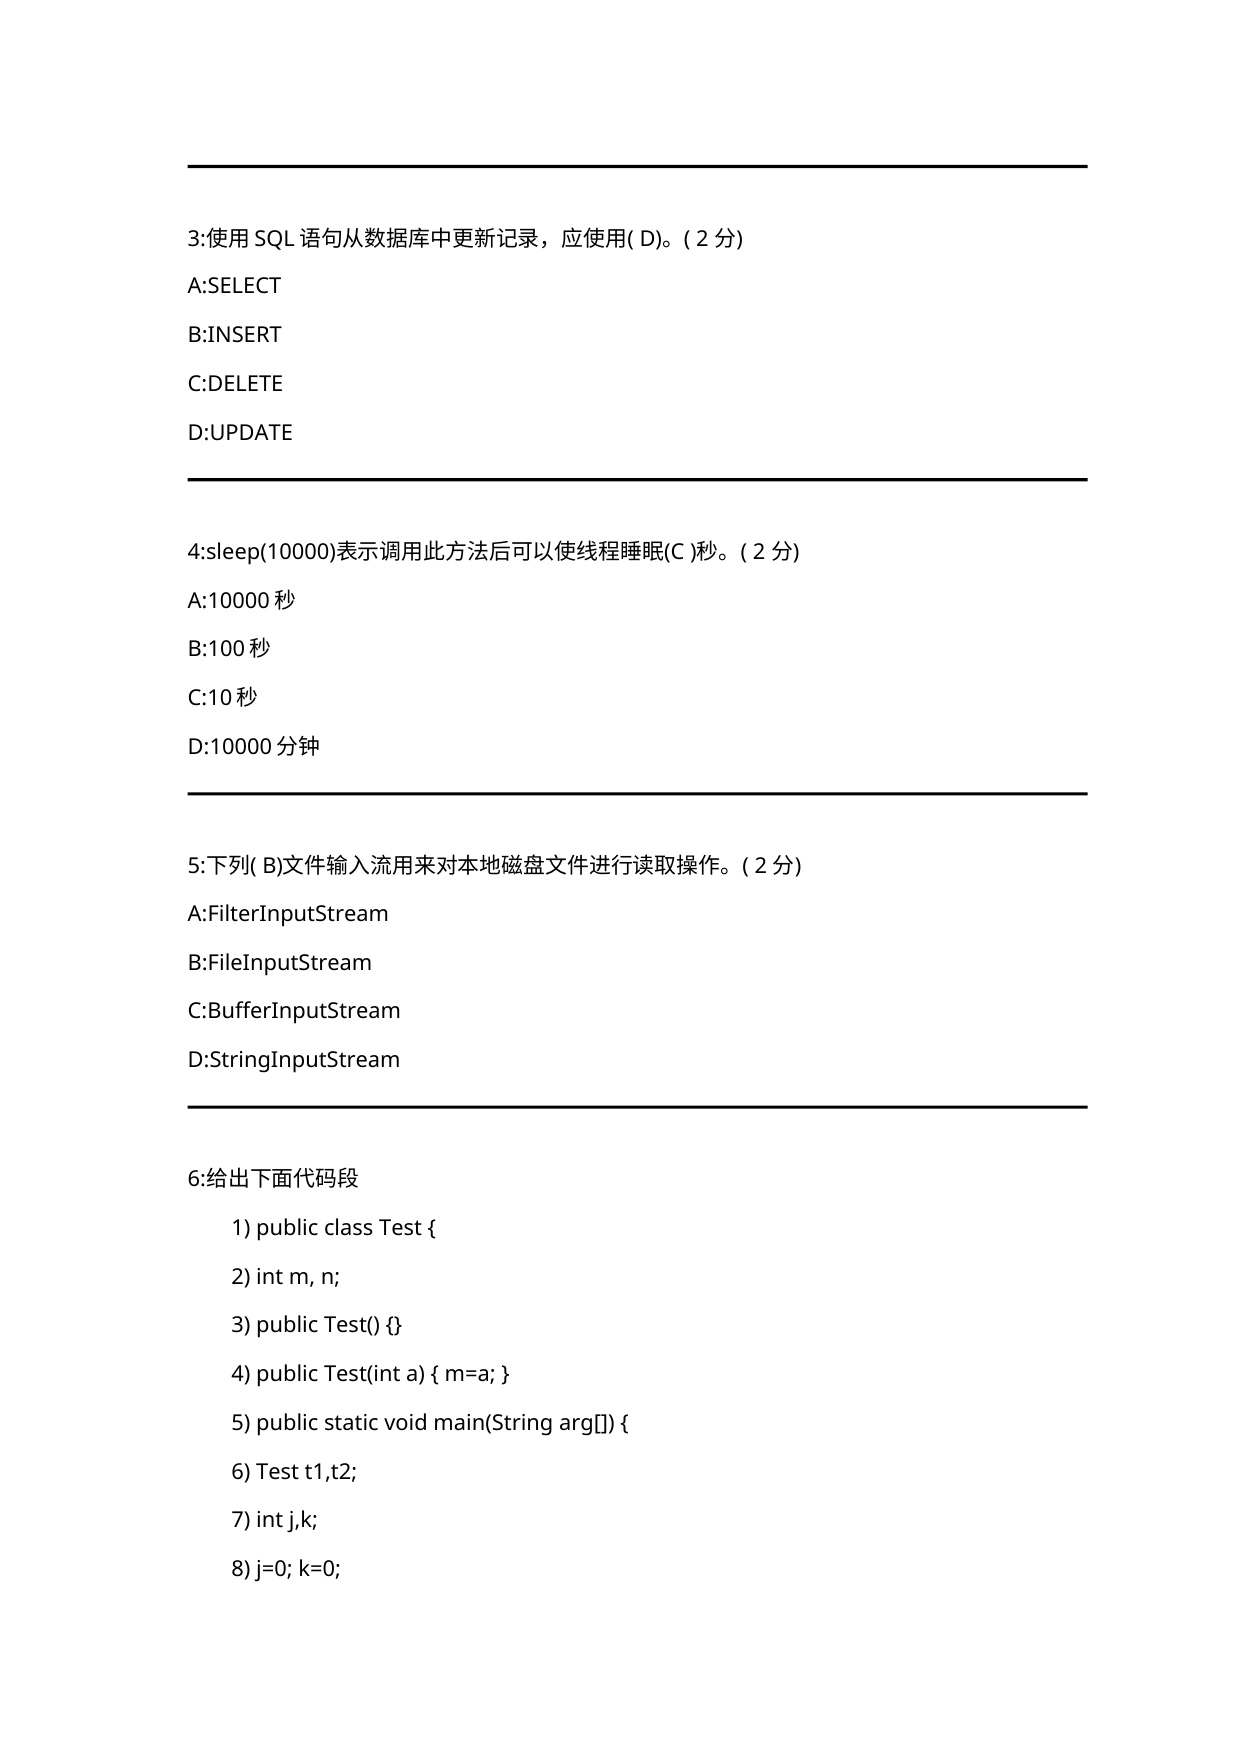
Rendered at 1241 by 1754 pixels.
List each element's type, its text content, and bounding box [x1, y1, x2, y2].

text 4:sleep(10000)表示调用此方法后可以使线程睡眠(C )秒。( 2 分) A:10000秒 B:100秒 C:10秒 D:10000分钟 [187, 533, 1053, 761]
text 5:下列( B)文件输入流用来对本地磁盘文件进行读取操作。( 2 分) A:FilterInputStream B:FileInputStream C:BufferInputStream D:StringInputStream [187, 848, 1053, 1075]
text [187, 1161, 1053, 1583]
text 3:使用SQL语句从数据库中更新记录，应使用( D)。( 2 分) A:SELECT B:INSERT C:DELETE D:UPDATE [187, 220, 1053, 448]
